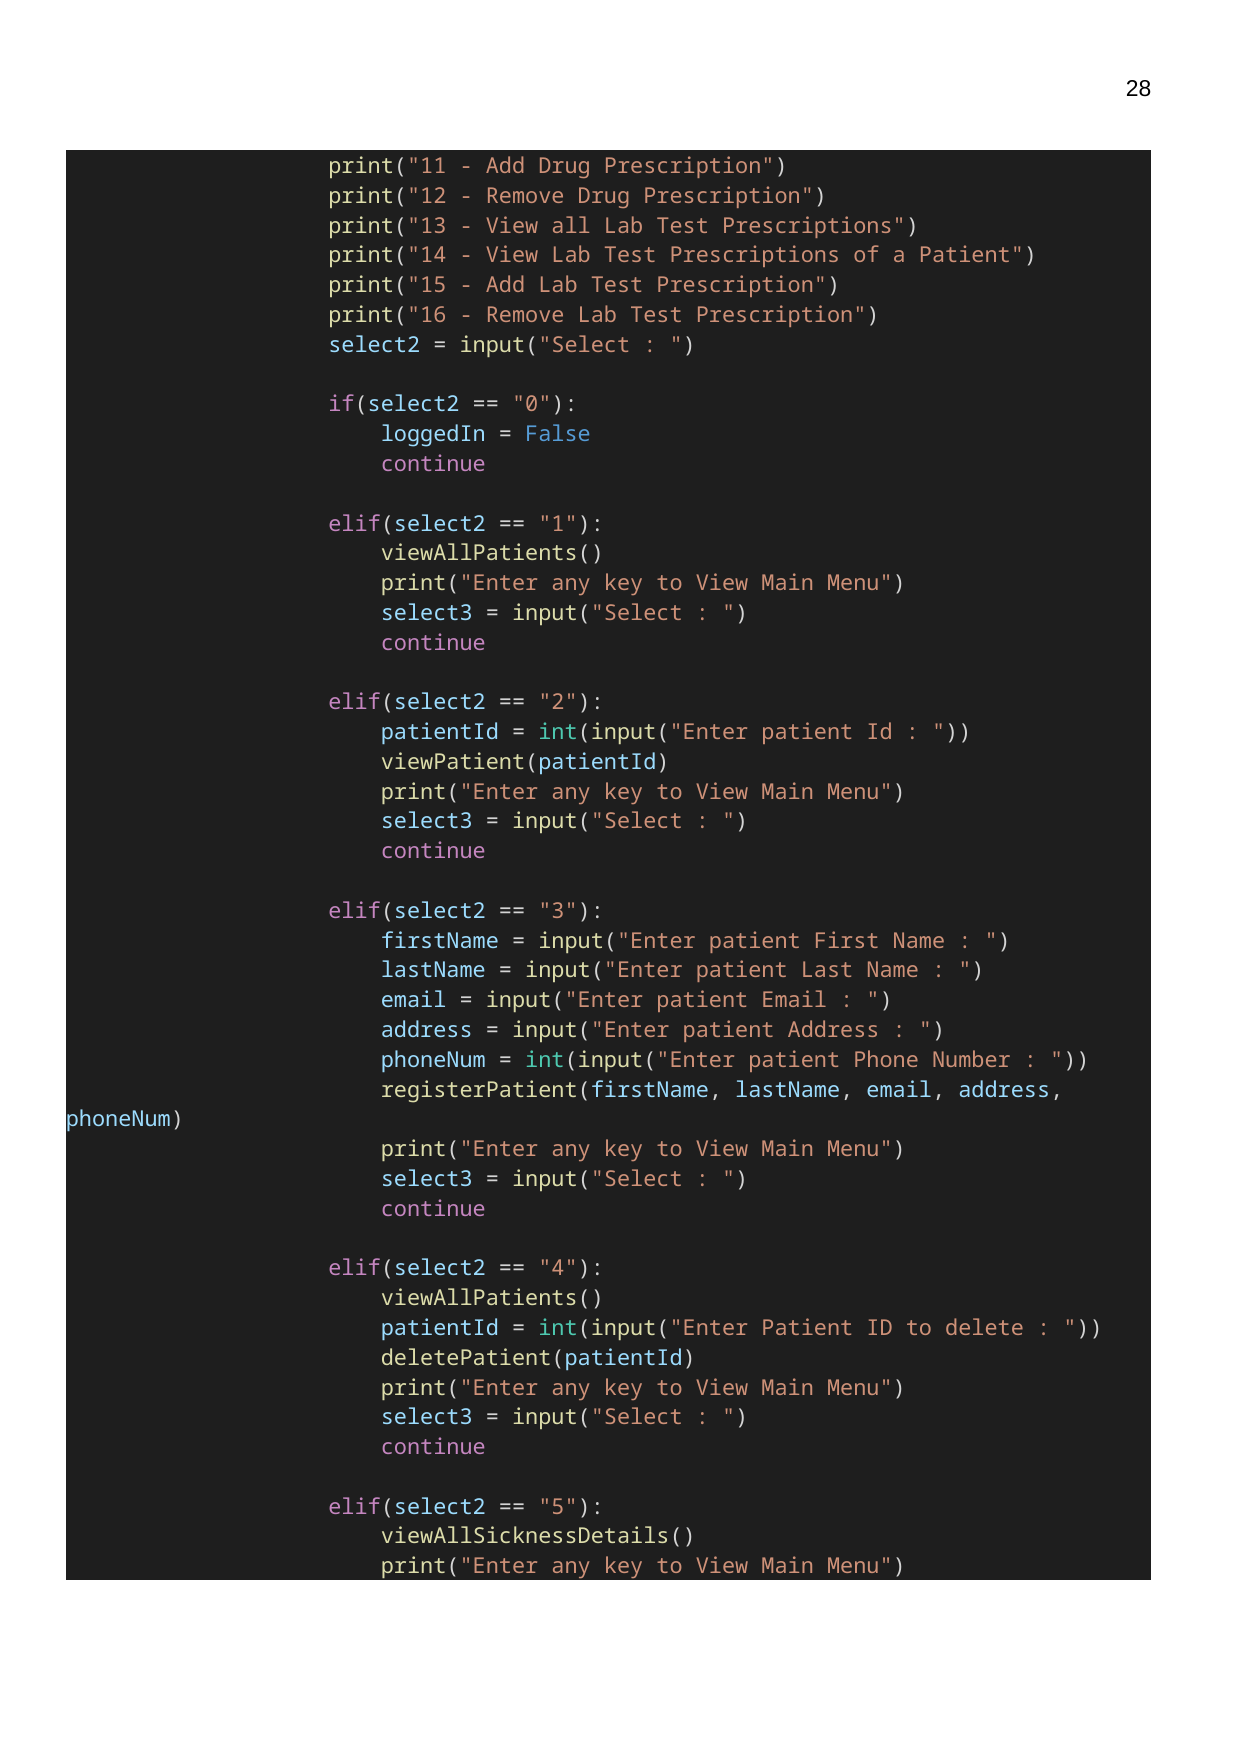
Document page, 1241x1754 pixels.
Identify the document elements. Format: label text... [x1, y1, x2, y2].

text elif(select2 == "4"): [66, 1252, 1151, 1282]
text registerPatient(firstName, lastName, email, address, phoneNum) [66, 1073, 1151, 1133]
text viewPatient(patientId) [66, 746, 1151, 776]
text loggedIn = False [66, 418, 1151, 448]
text continue [66, 835, 1151, 865]
text deletePatient(patientId) [66, 1342, 1151, 1371]
text elif(select2 == "3"): [66, 895, 1151, 924]
text select3 = input("Select : ") [66, 597, 1151, 627]
text print("13 - View all Lab Test Prescriptions") [66, 209, 1151, 239]
text select2 = input("Select : ") [66, 329, 1151, 358]
text continue [66, 1193, 1151, 1222]
text firstName = input("Enter patient First Name : ") [66, 924, 1151, 954]
text viewAllPatients() [66, 537, 1151, 567]
text print("14 - View Lab Test Prescriptions of a Patient") [66, 239, 1151, 269]
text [66, 1550, 1151, 1580]
text print("Enter any key to View Main Menu") [66, 776, 1151, 805]
text print("16 - Remove Lab Test Prescription") [66, 299, 1151, 329]
text viewAllPatients() [66, 1282, 1151, 1312]
text print("15 - Add Lab Test Prescription") [66, 269, 1151, 299]
text address = input("Enter patient Address : ") [66, 1014, 1151, 1044]
text if(select2 == "0"): [66, 388, 1151, 418]
text elif(select2 == "2"): [66, 686, 1151, 716]
text lastName = input("Enter patient Last Name : ") [66, 954, 1151, 984]
text email = input("Enter patient Email : ") [66, 984, 1151, 1014]
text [66, 1371, 1151, 1401]
text continue [66, 627, 1151, 656]
text phoneNum = int(input("Enter patient Phone Number : ")) [66, 1044, 1151, 1073]
text print("Enter any key to View Main Menu") [66, 1133, 1151, 1163]
text select3 = input("Select : ") [66, 1163, 1151, 1193]
text select3 = input("Select : ") [66, 805, 1151, 835]
text elif(select2 == "5"): [66, 1491, 1151, 1520]
text select3 = input("Select : ") [66, 1401, 1151, 1431]
text continue [66, 1431, 1151, 1461]
text patientId = int(input("Enter Patient ID to delete : ")) [66, 1312, 1151, 1342]
text print("Enter any key to View Main Menu") [66, 567, 1151, 597]
text continue [66, 448, 1151, 478]
text print("11 - Add Drug Prescription") [66, 150, 1151, 180]
text print("12 - Remove Drug Prescription") [66, 180, 1151, 209]
text viewAllSicknessDetails() [66, 1520, 1151, 1550]
text patientId = int(input("Enter patient Id : ")) [66, 716, 1151, 746]
text elif(select2 == "1"): [66, 507, 1151, 537]
